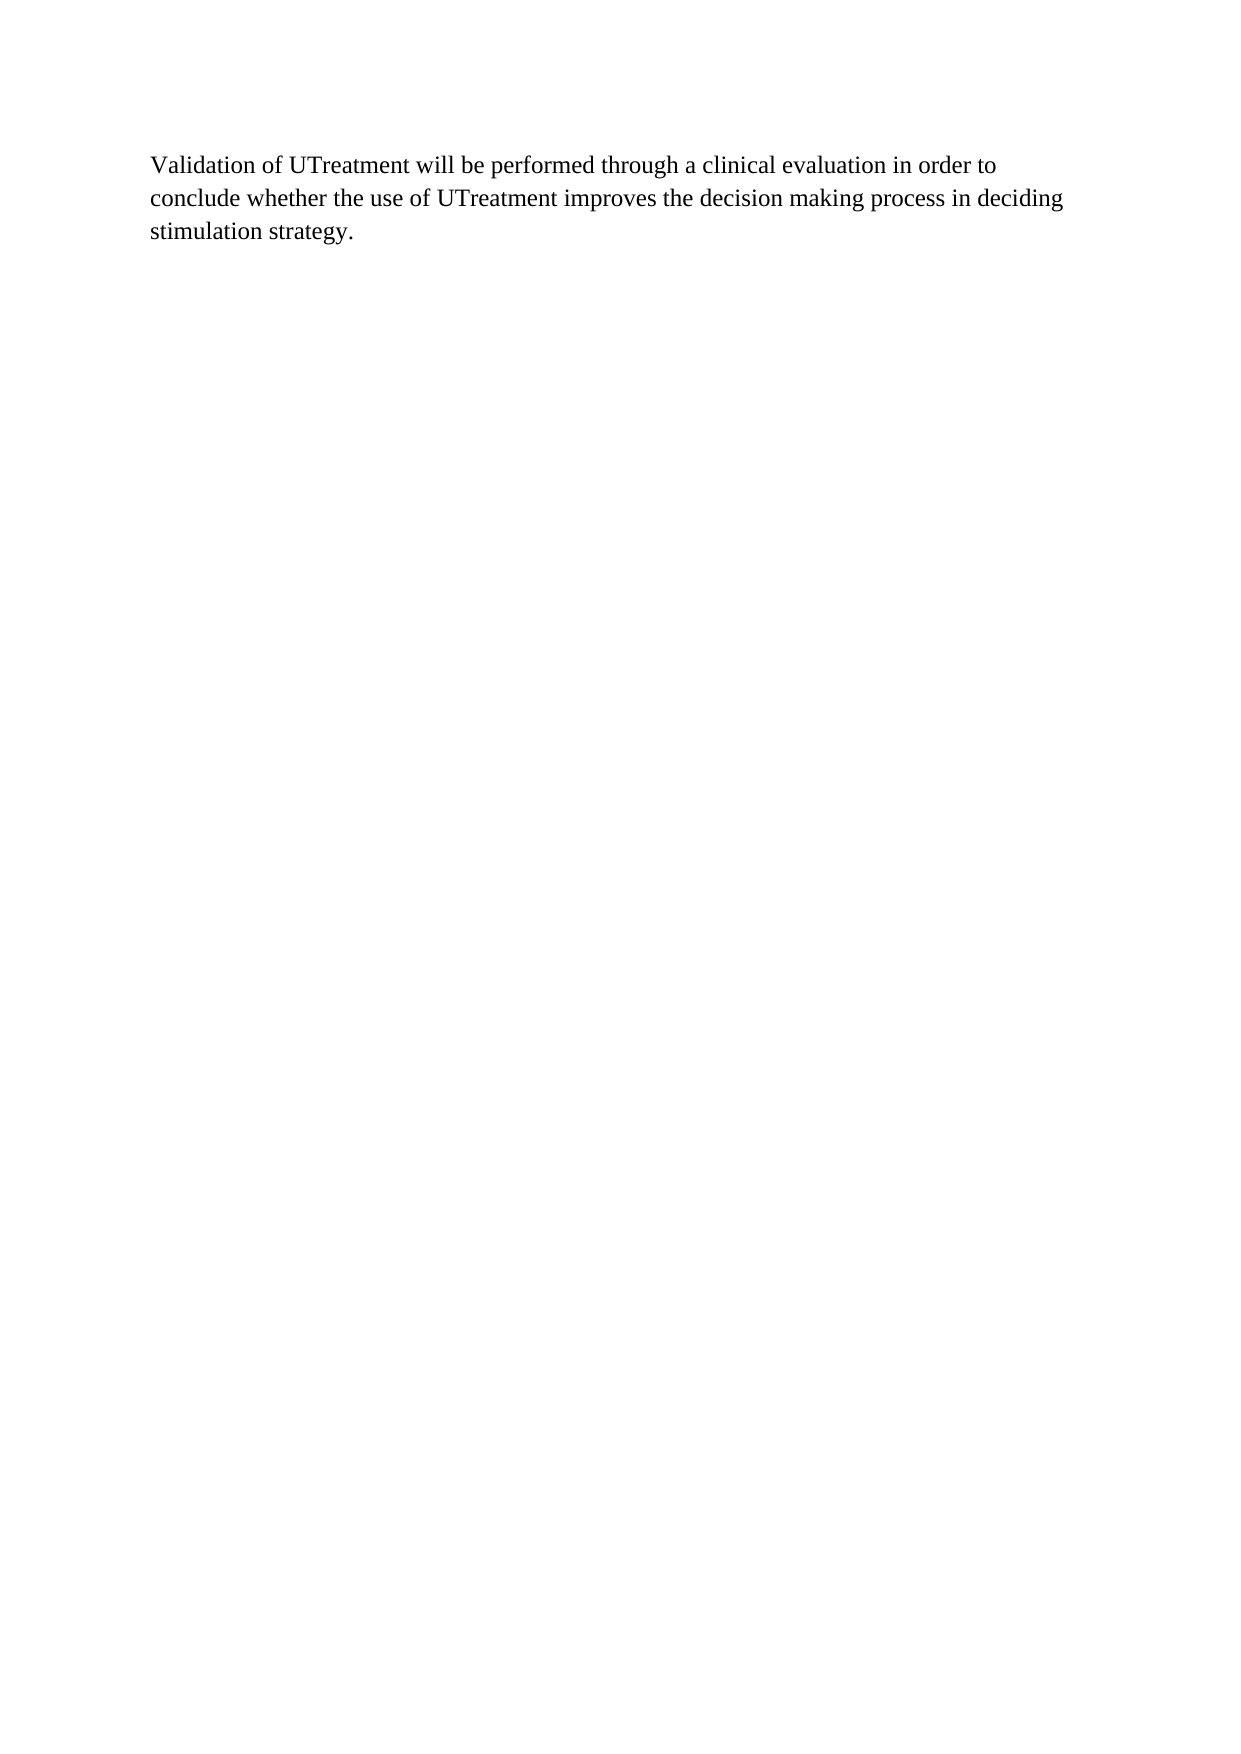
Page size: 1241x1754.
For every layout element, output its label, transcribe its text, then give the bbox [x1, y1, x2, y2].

text Validation of UTreatment will be performed through a clinical evaluation in order to conclude whether the use of UTreatment improves the decision making process in deciding stimulation strategy. [150, 150, 1090, 245]
